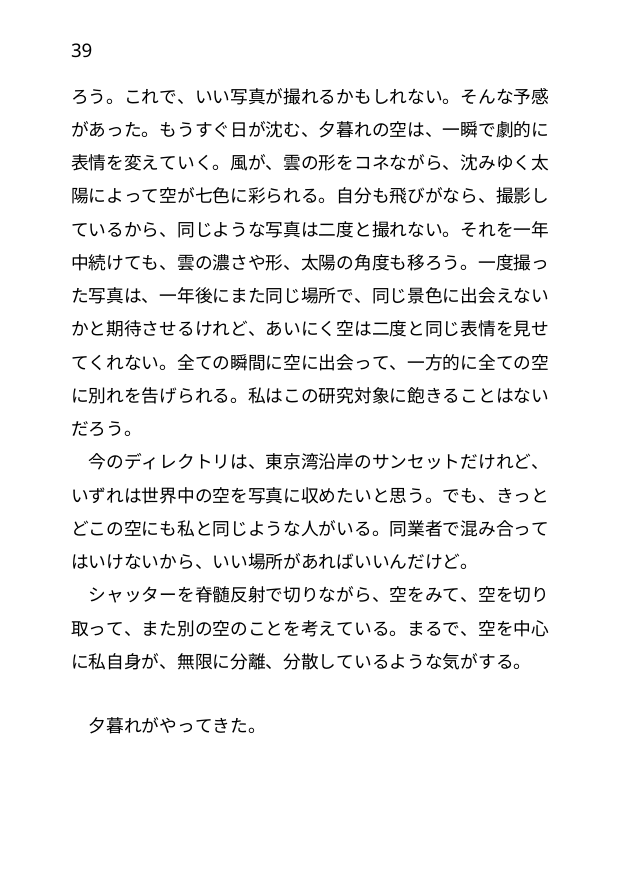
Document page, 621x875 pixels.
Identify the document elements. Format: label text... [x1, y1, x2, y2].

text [71, 83, 549, 441]
text 夕暮れがやってきた。 [71, 712, 549, 738]
text シャッターを脊髄反射で切りながら、空をみて、空を切り取って、また別の空のことを考えている。まるで、空を中心に私自身が、無限に分離、分散しているような気がする。 [71, 581, 549, 673]
text 今のディレクトリは、東京湾沿岸のサンセットだけれど、いずれは世界中の空を写真に収めたいと思う。でも、きっとどこの空にも私と同じような人がいる。同業者で混み合ってはいけないから、いい場所があればいいんだけど。 [71, 448, 549, 573]
